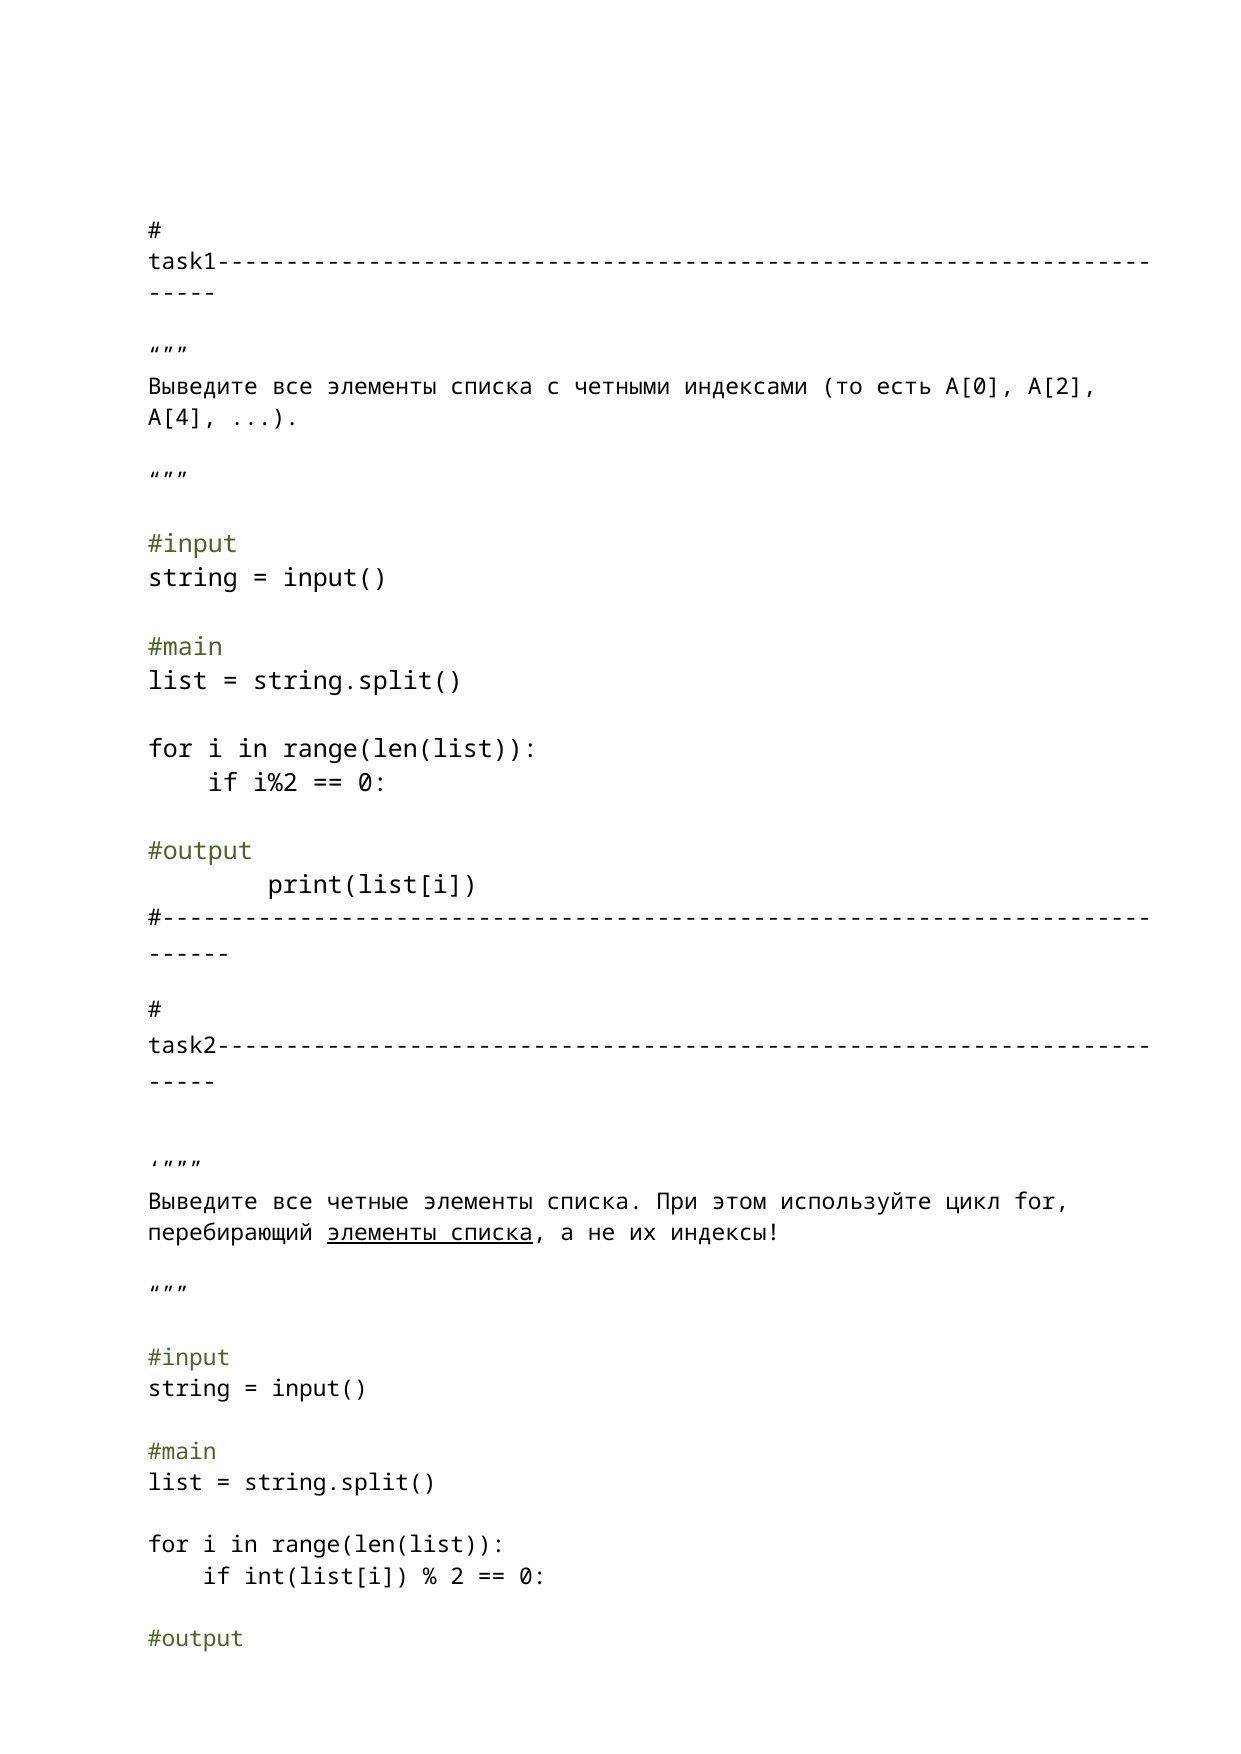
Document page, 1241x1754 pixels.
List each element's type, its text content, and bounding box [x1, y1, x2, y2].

text if int(list[i]) % 2 == 0: [148, 1559, 1152, 1591]
text string = input() [148, 1372, 1152, 1403]
text Выведите все элементы списка с четными индексами (то есть A[0], A[2], A[4], ...). [148, 370, 1152, 432]
text for i in range(len(list)): [148, 730, 1152, 764]
text “”” [148, 1278, 1152, 1309]
text print(list[i]) [148, 867, 1152, 901]
text list = string.split() [148, 1466, 1152, 1497]
text list = string.split() [148, 662, 1152, 696]
text #input [148, 526, 1152, 560]
text #output [148, 1622, 1152, 1653]
text #------------------------------------------------------------------------------ [148, 901, 1152, 968]
text “”” [148, 463, 1152, 495]
text ‘””” [148, 1153, 1152, 1184]
text #main [148, 1434, 1152, 1466]
text string = input() [148, 560, 1152, 594]
text #task1------------------------------------------------------------------------- [148, 213, 1152, 307]
text #main [148, 628, 1152, 662]
text for i in range(len(list)): [148, 1528, 1152, 1559]
text Выведите все четные элементы списка. При этом используйте цикл for, перебирающий элементы списка, а не их индексы! [148, 1184, 1152, 1247]
text #task2------------------------------------------------------------------------- [148, 993, 1152, 1097]
text if i%2 == 0: [148, 764, 1152, 798]
text #input [148, 1341, 1152, 1372]
text #output [148, 833, 1152, 867]
text “”” [148, 338, 1152, 370]
